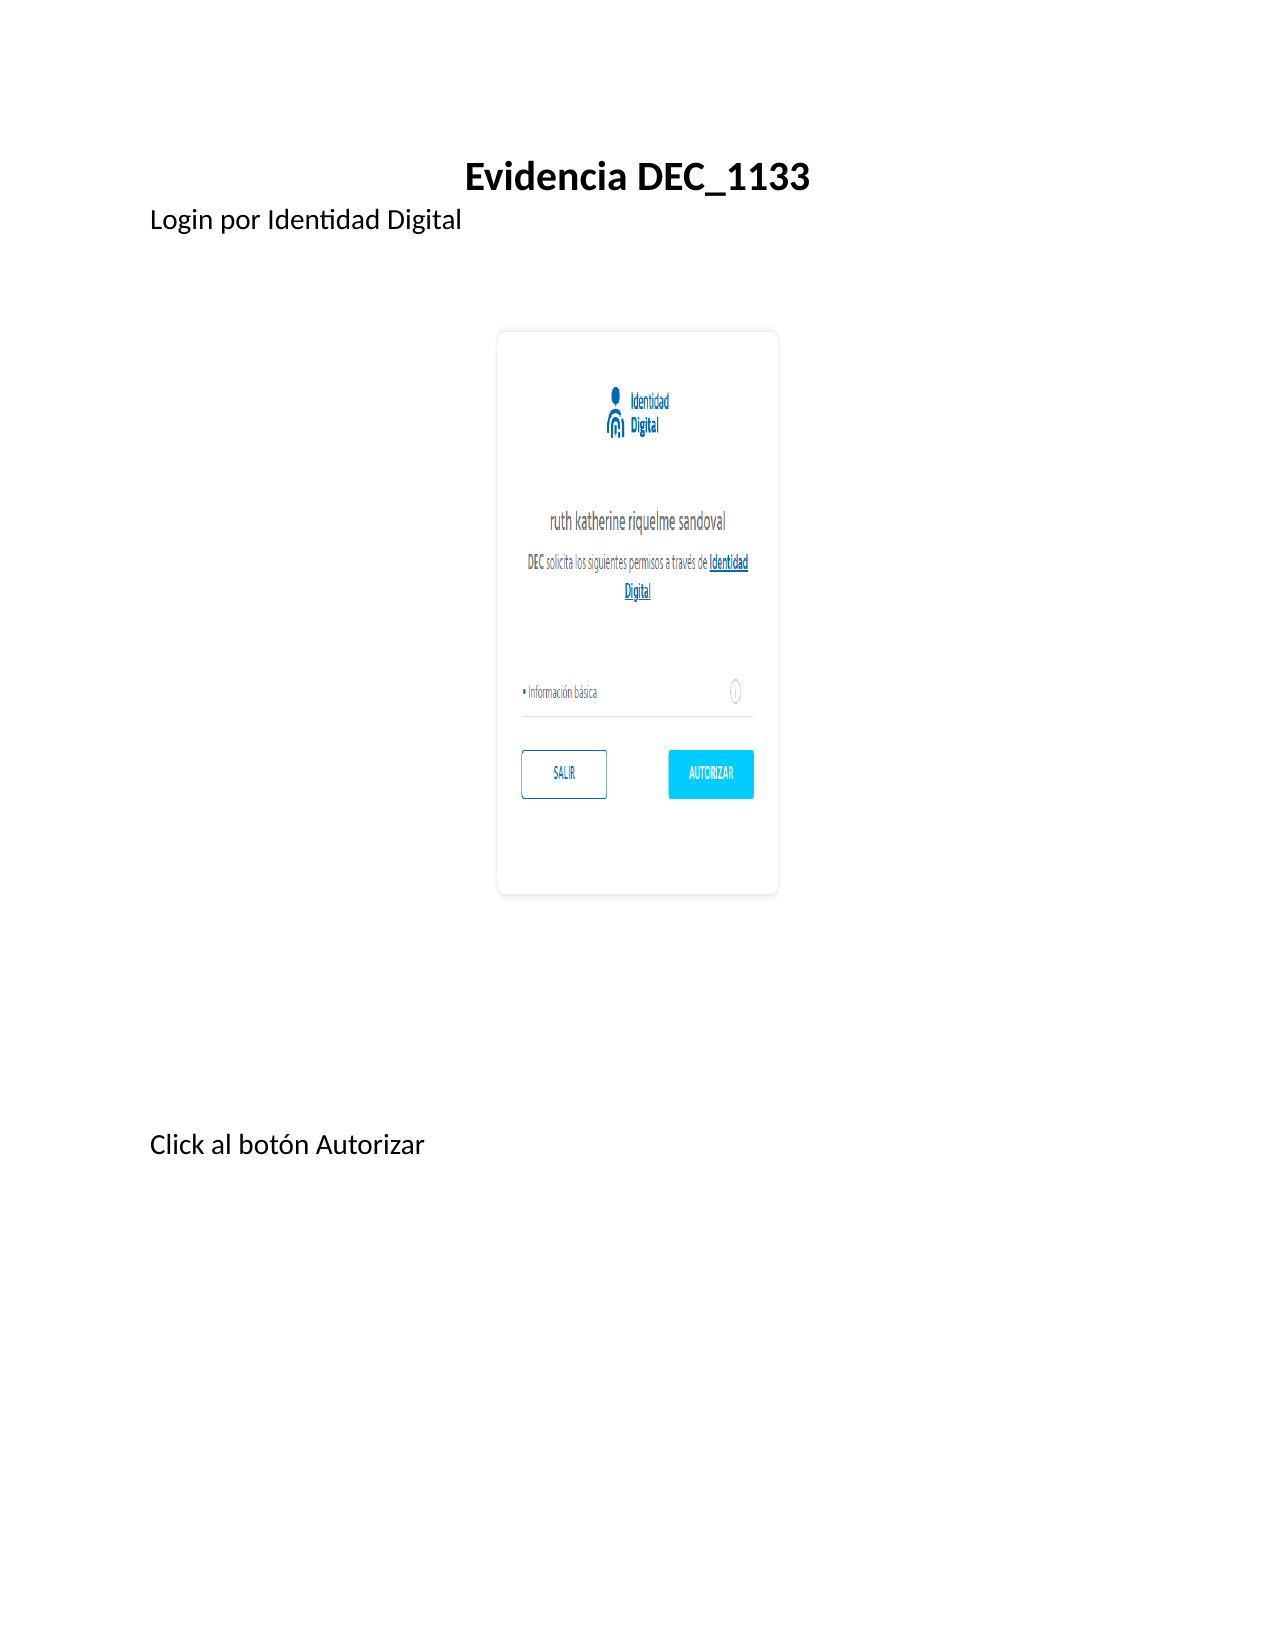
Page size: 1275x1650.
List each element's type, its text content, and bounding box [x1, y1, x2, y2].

text Click al botón Autorizar [150, 1148, 1125, 1188]
text Evidencia DEC_1133 [150, 150, 1125, 207]
picture [220, 314, 1055, 1148]
text Login por Identidad Digital [150, 207, 1125, 246]
